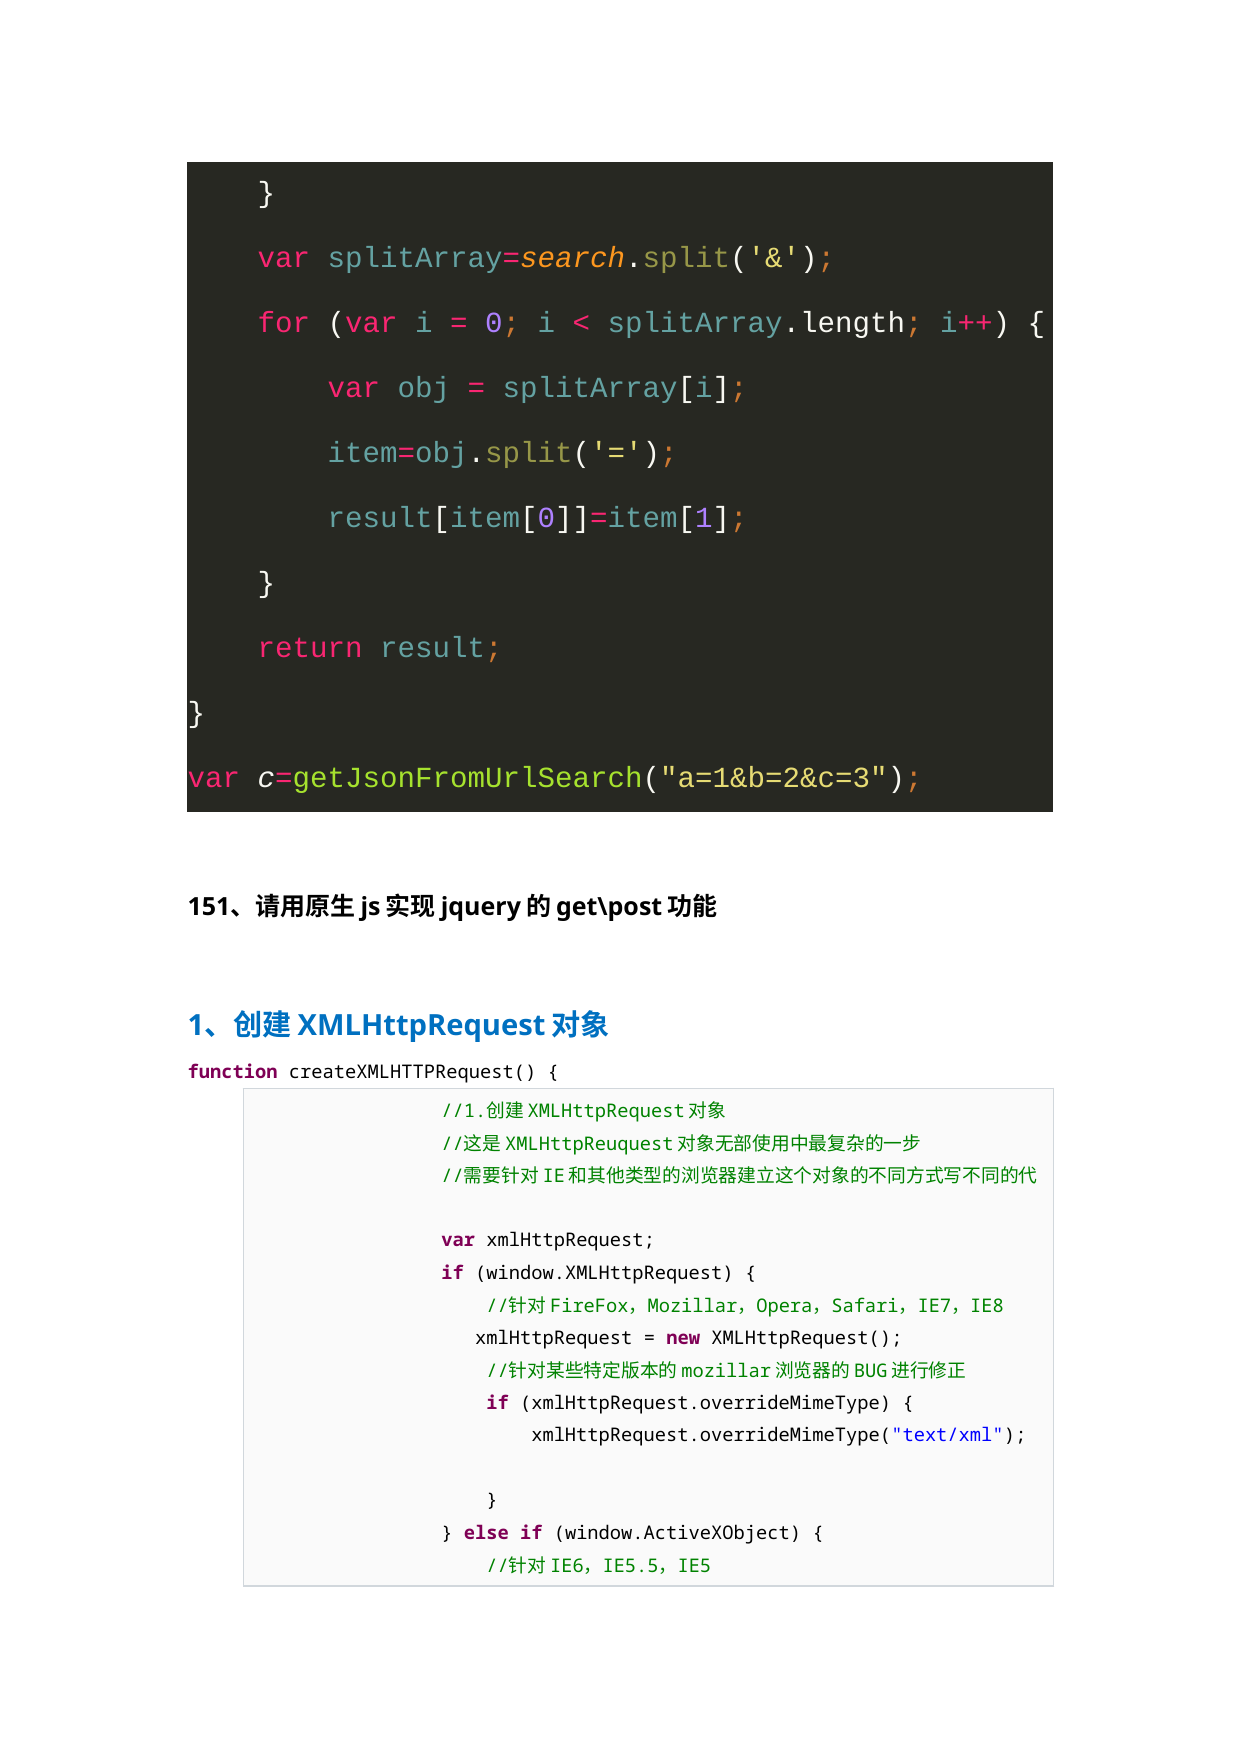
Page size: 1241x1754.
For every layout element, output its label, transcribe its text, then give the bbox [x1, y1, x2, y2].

text //这是XMLHttpReuquest对象无部使用中最复杂的一步 [244, 1120, 1053, 1153]
text 1、创建XMLHttpRequest对象 [187, 990, 1053, 1055]
text xmlHttpRequest = new XMLHttpRequest(); [244, 1315, 1053, 1348]
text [187, 162, 1053, 812]
text if (window.XMLHttpRequest) { [244, 1250, 1053, 1283]
text var xmlHttpRequest; [244, 1218, 1053, 1250]
text } else if (window.ActiveXObject) { [244, 1510, 1053, 1543]
text if (xmlHttpRequest.overrideMimeType) { [244, 1380, 1053, 1413]
text function createXMLHTTPRequest() { [187, 1055, 1053, 1088]
text //1.创建XMLHttpRequest对象 [244, 1089, 1053, 1120]
text //针对FireFox，Mozillar，Opera，Safari，IE7，IE8 [244, 1283, 1053, 1315]
text //针对IE6，IE5.5，IE5 [244, 1543, 1053, 1585]
text //需要针对IE和其他类型的浏览器建立这个对象的不同方式写不同的代 [244, 1153, 1053, 1218]
text } [244, 1478, 1053, 1510]
subtitle 151、请用原生js实现jquery的get\post功能 [187, 872, 1053, 937]
text xmlHttpRequest.overrideMimeType("text/xml"); [244, 1413, 1053, 1478]
text //针对某些特定版本的mozillar浏览器的BUG进行修正 [244, 1348, 1053, 1380]
